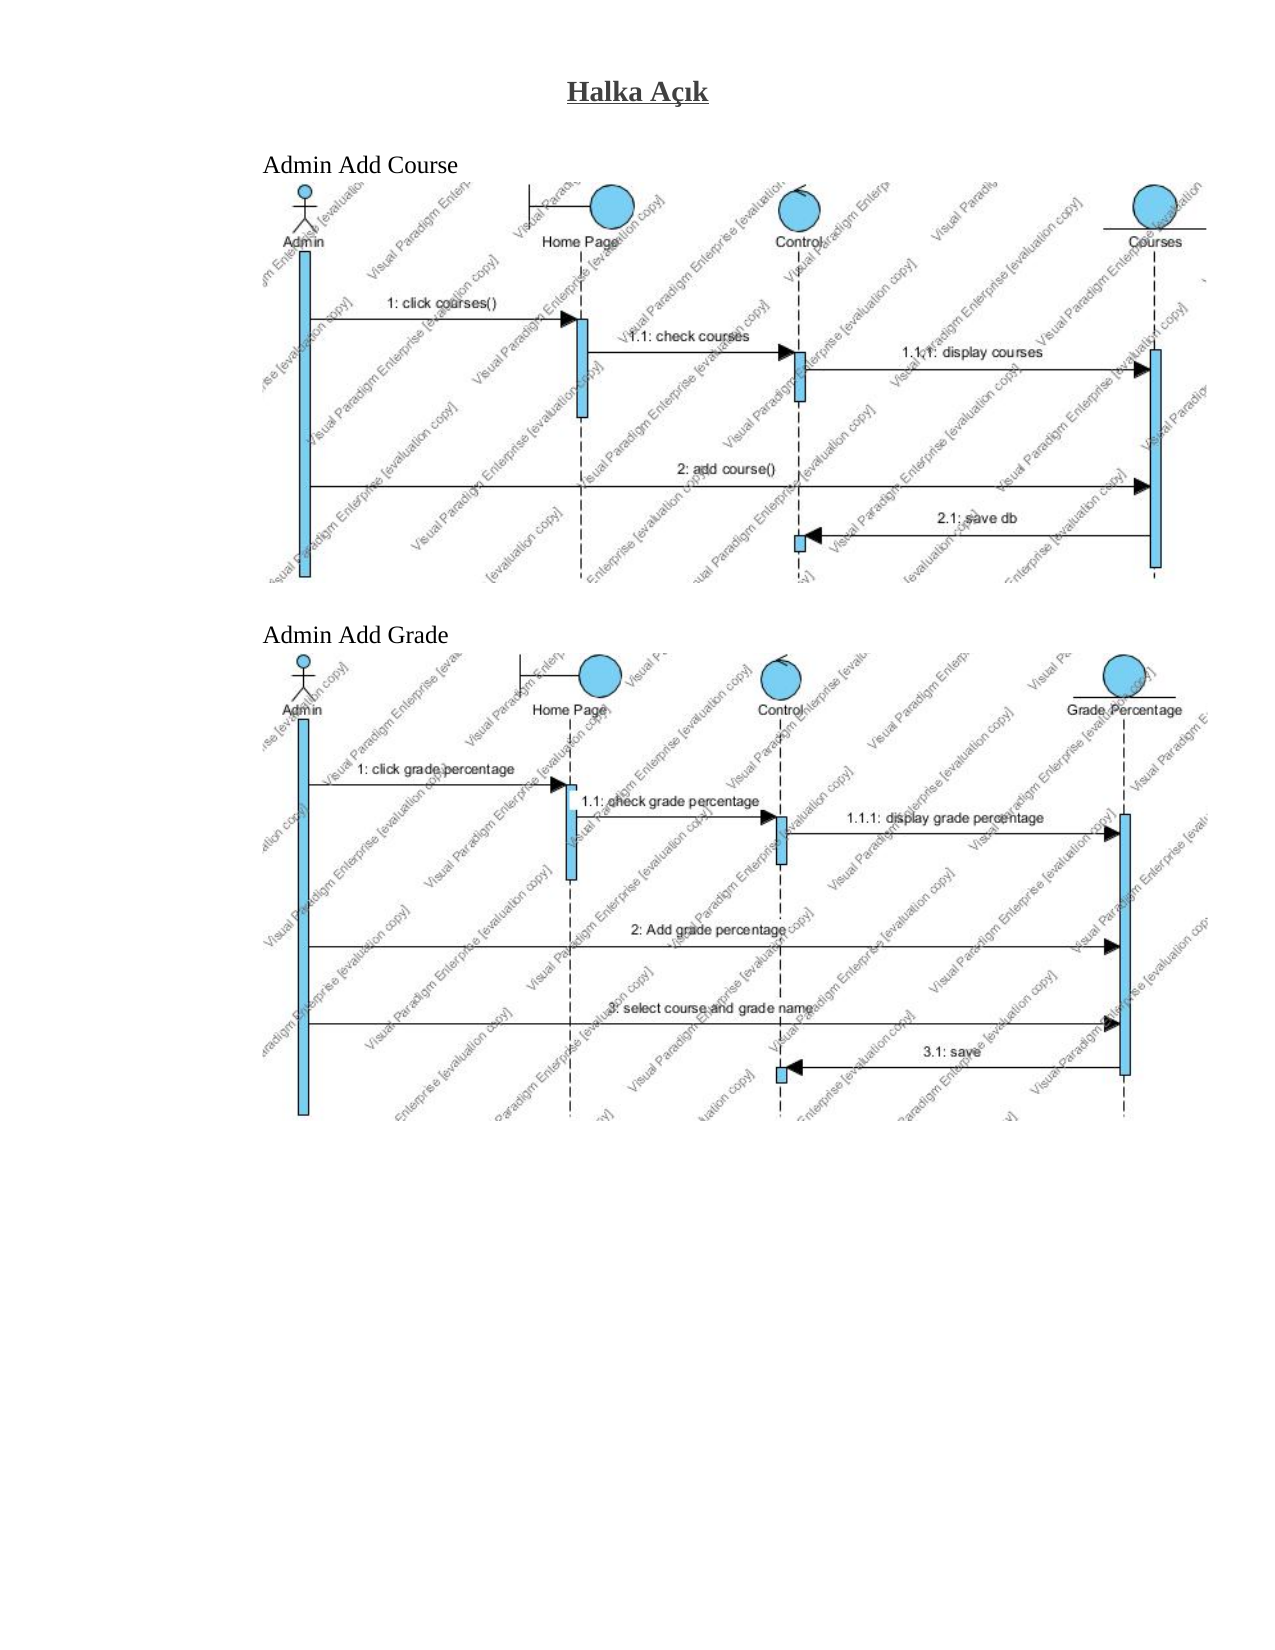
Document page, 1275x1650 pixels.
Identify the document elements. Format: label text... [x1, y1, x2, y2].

picture [262, 653, 1208, 1121]
list Admin Add Grade [262, 620, 1125, 653]
picture [262, 182, 1207, 583]
list Admin Add Course [262, 150, 1125, 182]
